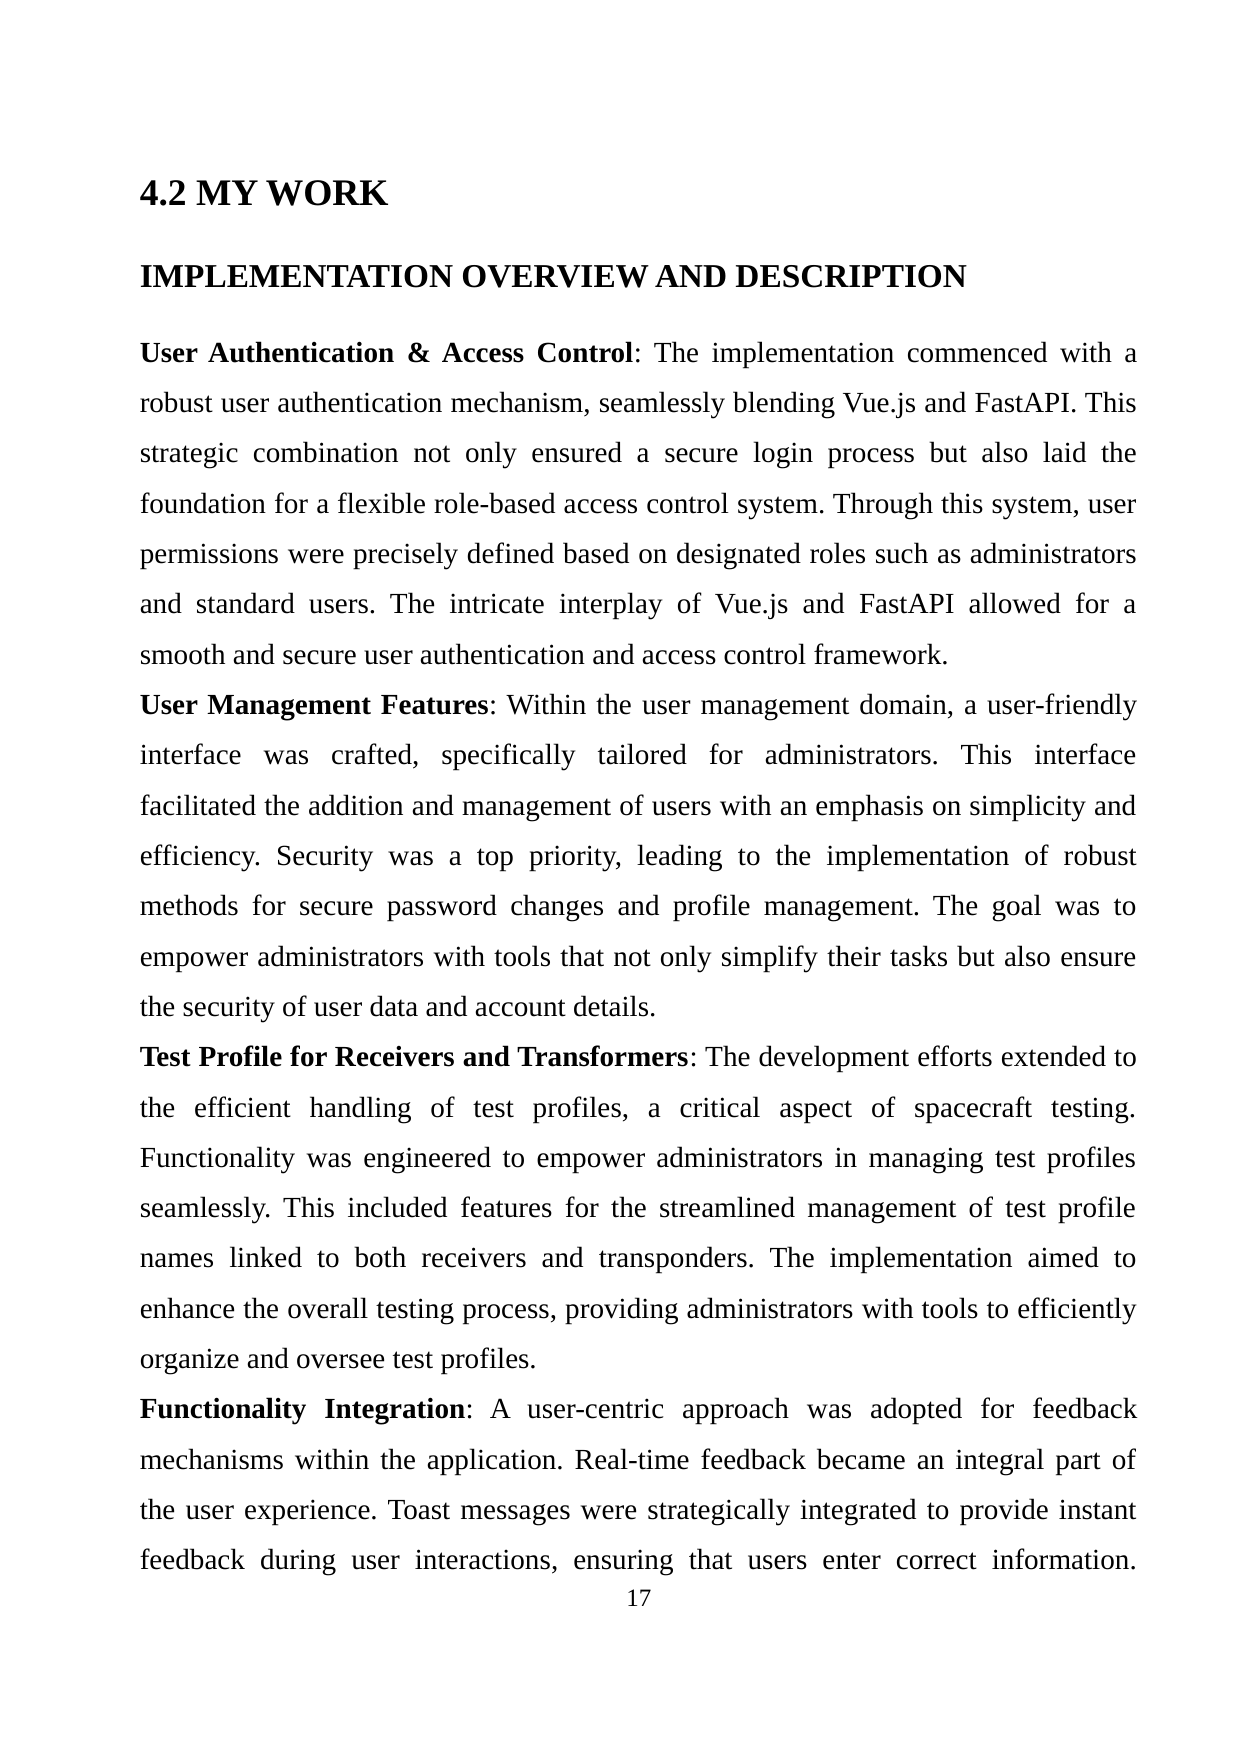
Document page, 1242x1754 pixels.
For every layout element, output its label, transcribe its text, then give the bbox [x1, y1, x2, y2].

list Test Profile for Receivers and Transformers: The development efforts extended to the efficient handling of test profiles, a critical aspect of spacecraft testing. Functionality was engineered to empower administrators in managing test profiles seamlessly. This included features for the streamlined management of test profile names linked to both receivers and transponders. The implementation aimed to enhance the overall testing process, providing administrators with tools to efficiently organize and oversee test profiles. [139, 1039, 1137, 1375]
list User Management Features: Within the user management domain, a user-friendly interface was crafted, specifically tailored for administrators. This interface facilitated the addition and management of users with an emphasis on simplicity and efficiency. Security was a top priority, leading to the implementation of robust methods for secure password changes and profile management. The goal was to empower administrators with tools that not only simplify their tasks but also ensure the security of user data and account details. [139, 687, 1137, 1023]
text IMPLEMENTATION OVERVIEW AND DESCRIPTION [139, 257, 1137, 295]
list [139, 1392, 1137, 1576]
text 4.2 MY WORK [139, 170, 1137, 213]
text User Authentication & Access Control: The implementation commenced with a robust user authentication mechanism, seamlessly blending Vue.js and FastAPI. This strategic combination not only ensured a secure login process but also laid the foundation for a flexible role-based access control system. Through this system, user permissions were precisely defined based on designated roles such as administrators and standard users. The intricate interplay of Vue.js and FastAPI allowed for a smooth and secure user authentication and access control framework. [139, 335, 1137, 670]
